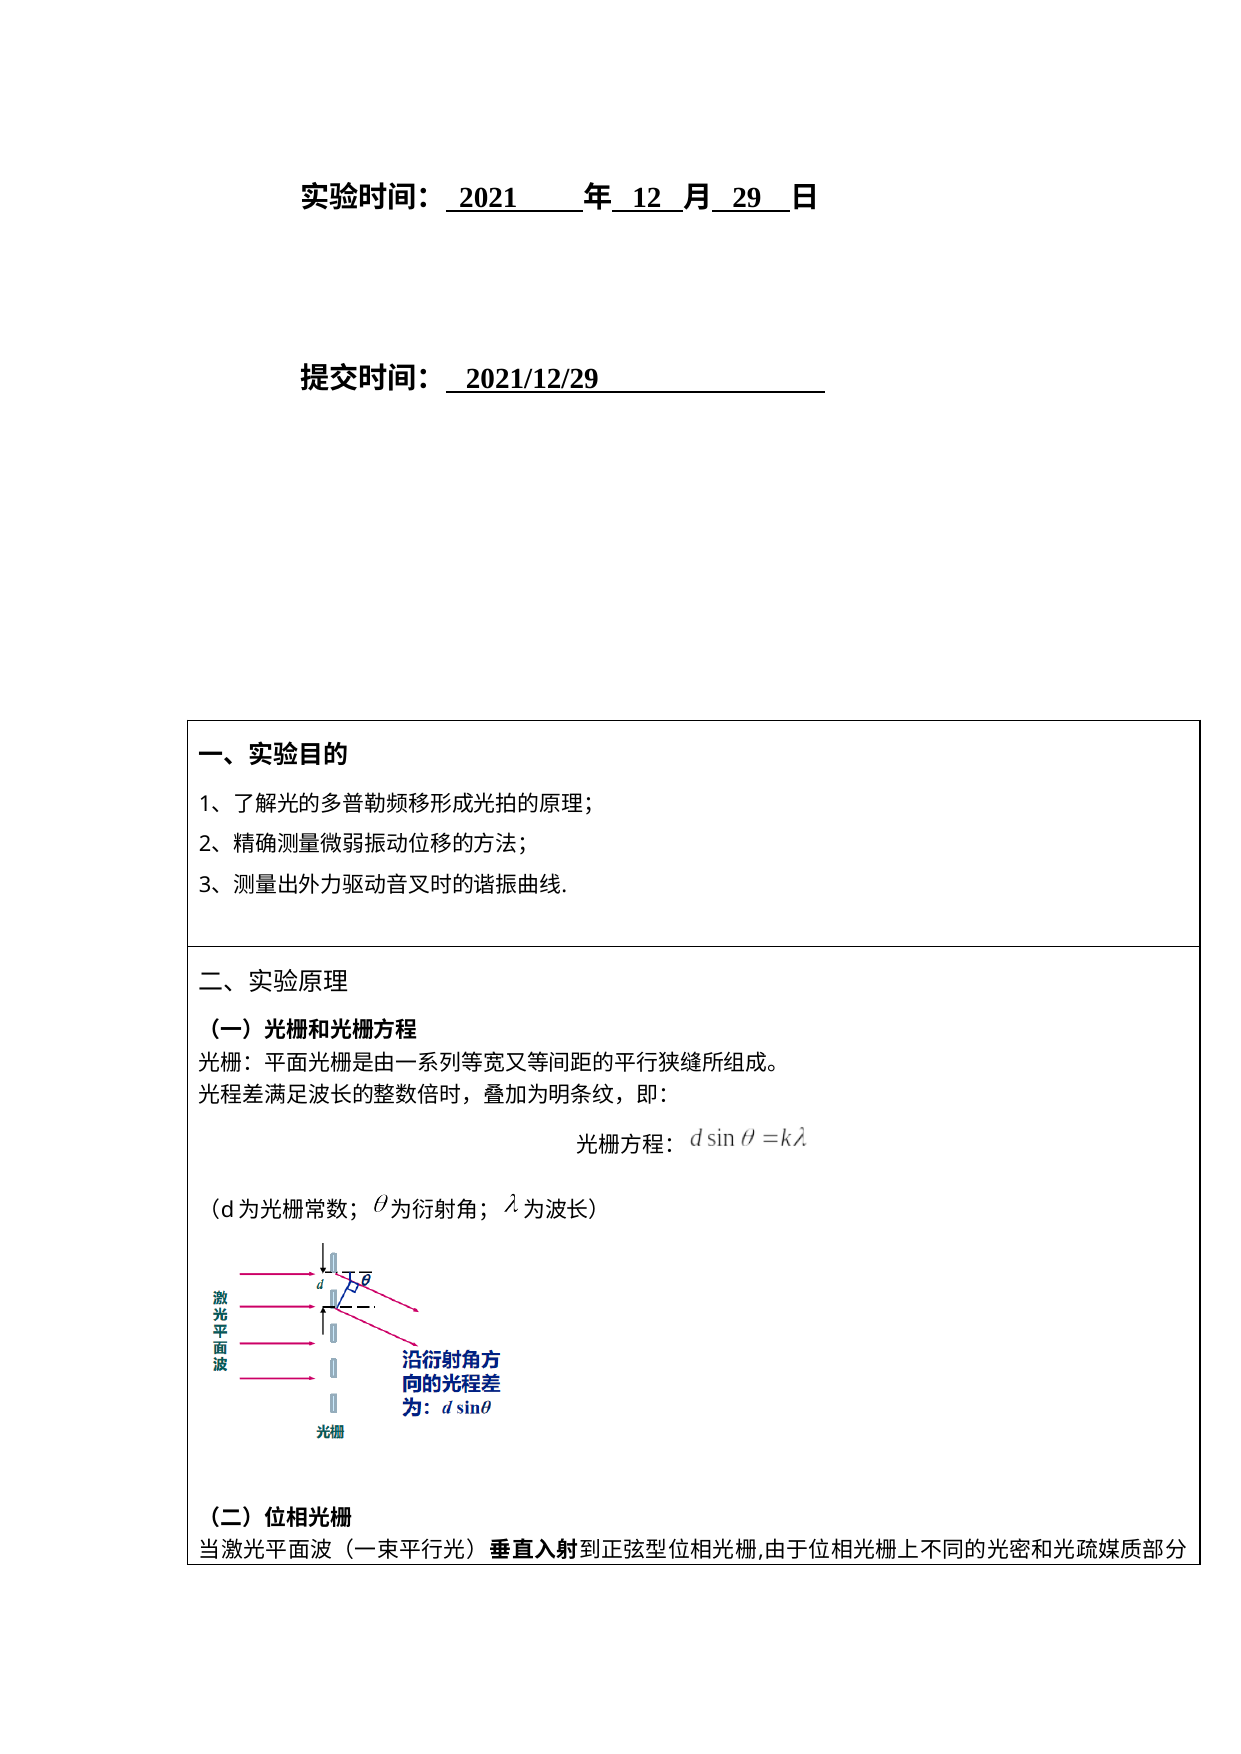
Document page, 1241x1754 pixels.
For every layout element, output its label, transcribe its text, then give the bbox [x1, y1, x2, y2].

table_header 一、实验目的 1、了解光的多普勒频移形成光拍的原理； 2、精确测量微弱振动位移的方法； 3、测量出外力驱动音叉时的谐振曲线. [188, 721, 1199, 946]
picture [198, 1239, 519, 1457]
text 提交时间： 2021/12/29 [281, 343, 1053, 408]
text 实验时间： 2021 年 12 月 29 日 [187, 162, 1053, 227]
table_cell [188, 947, 1199, 1564]
